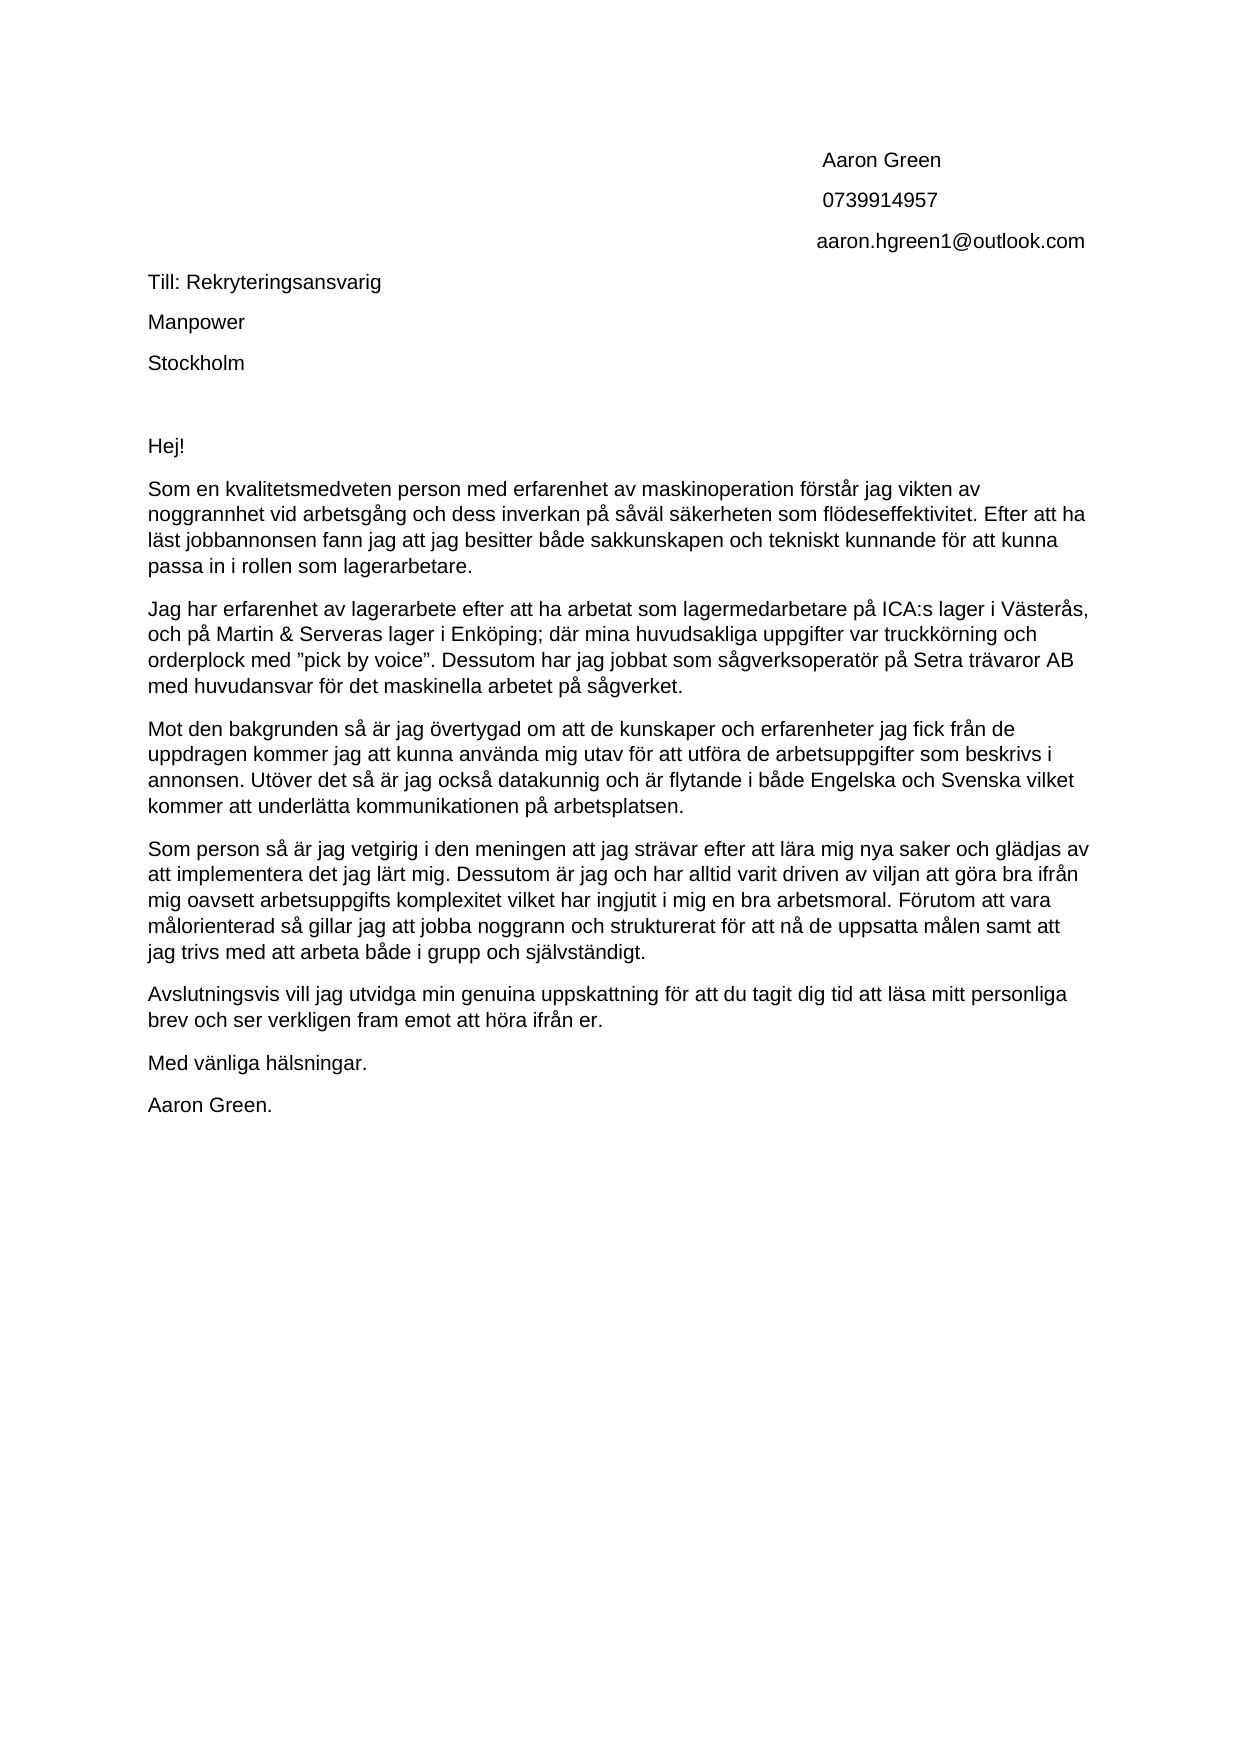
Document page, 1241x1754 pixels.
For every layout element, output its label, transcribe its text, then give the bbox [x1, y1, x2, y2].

text Till: Rekryteringsansvarig [148, 269, 1093, 293]
text Hej! [148, 434, 1093, 458]
text Aaron Green. [148, 1093, 1093, 1117]
text Aaron Green [148, 148, 1093, 172]
text Stockholm [148, 351, 1093, 375]
text Mot den bakgrunden så är jag övertygad om att de kunskaper och erfarenheter jag fick från de uppdragen kommer jag att kunna använda mig utav för att utföra de arbetsuppgifter som beskrivs i annonsen. Utöver det så är jag också datakunnig och är flytande i både Engelska och Svenska vilket kommer att underlätta kommunikationen på arbetsplatsen. [148, 716, 1093, 818]
text Manpower [148, 310, 1093, 334]
text Jag har erfarenhet av lagerarbete efter att ha arbetat som lagermedarbetare på ICA:s lager i Västerås, och på Martin & Serveras lager i Enköping; där mina huvudsakliga uppgifter var truckkörning och orderplock med ”pick by voice”. Dessutom har jag jobbat som sågverksoperatör på Setra trävaror AB med huvudansvar för det maskinella arbetet på sågverket. [148, 596, 1093, 698]
text 0739914957 [148, 188, 1093, 212]
text Avslutningsvis vill jag utvidga min genuina uppskattning för att du tagit dig tid att läsa mitt personliga brev och ser verkligen fram emot att höra ifrån er. [148, 982, 1093, 1032]
text Som person så är jag vetgirig i den meningen att jag strävar efter att lära mig nya saker och glädjas av att implementera det jag lärt mig. Dessutom är jag och har alltid varit driven av viljan att göra bra ifrån mig oavsett arbetsuppgifts komplexitet vilket har ingjutit i mig en bra arbetsmoral. Förutom att vara målorienterad så gillar jag att jobba noggrann och strukturerat för att nå de uppsatta målen samt att jag trivs med att arbeta både i grupp och självständigt. [148, 836, 1093, 964]
text Med vänliga hälsningar. [148, 1051, 1093, 1074]
text aaron.hgreen1@outlook.com [148, 229, 1093, 253]
text Som en kvalitetsmedveten person med erfarenhet av maskinoperation förstår jag vikten av noggrannhet vid arbetsgång och dess inverkan på såväl säkerheten som flödeseffektivitet. Efter att ha läst jobbannonsen fann jag att jag besitter både sakkunskapen och tekniskt kunnande för att kunna passa in i rollen som lagerarbetare. [148, 476, 1093, 578]
